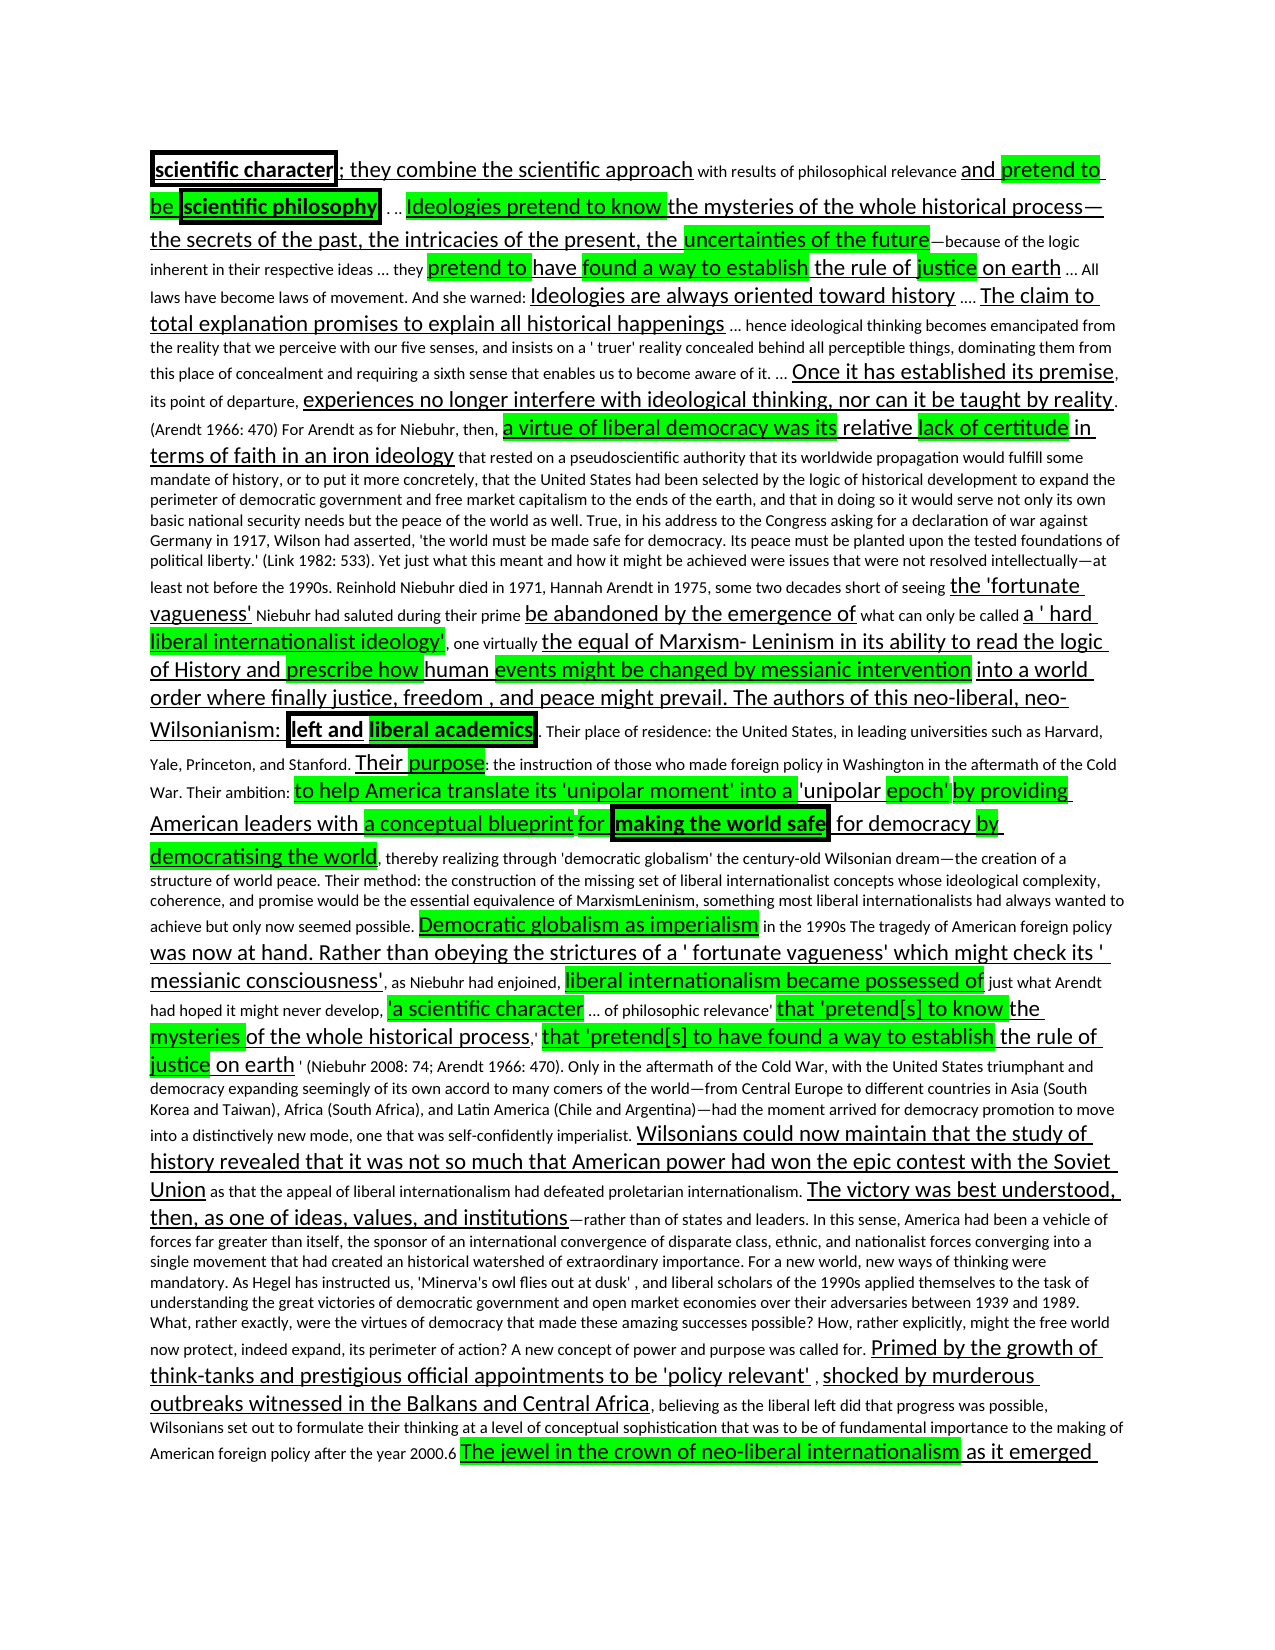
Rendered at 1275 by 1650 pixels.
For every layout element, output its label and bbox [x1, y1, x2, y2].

text [150, 150, 1125, 1465]
